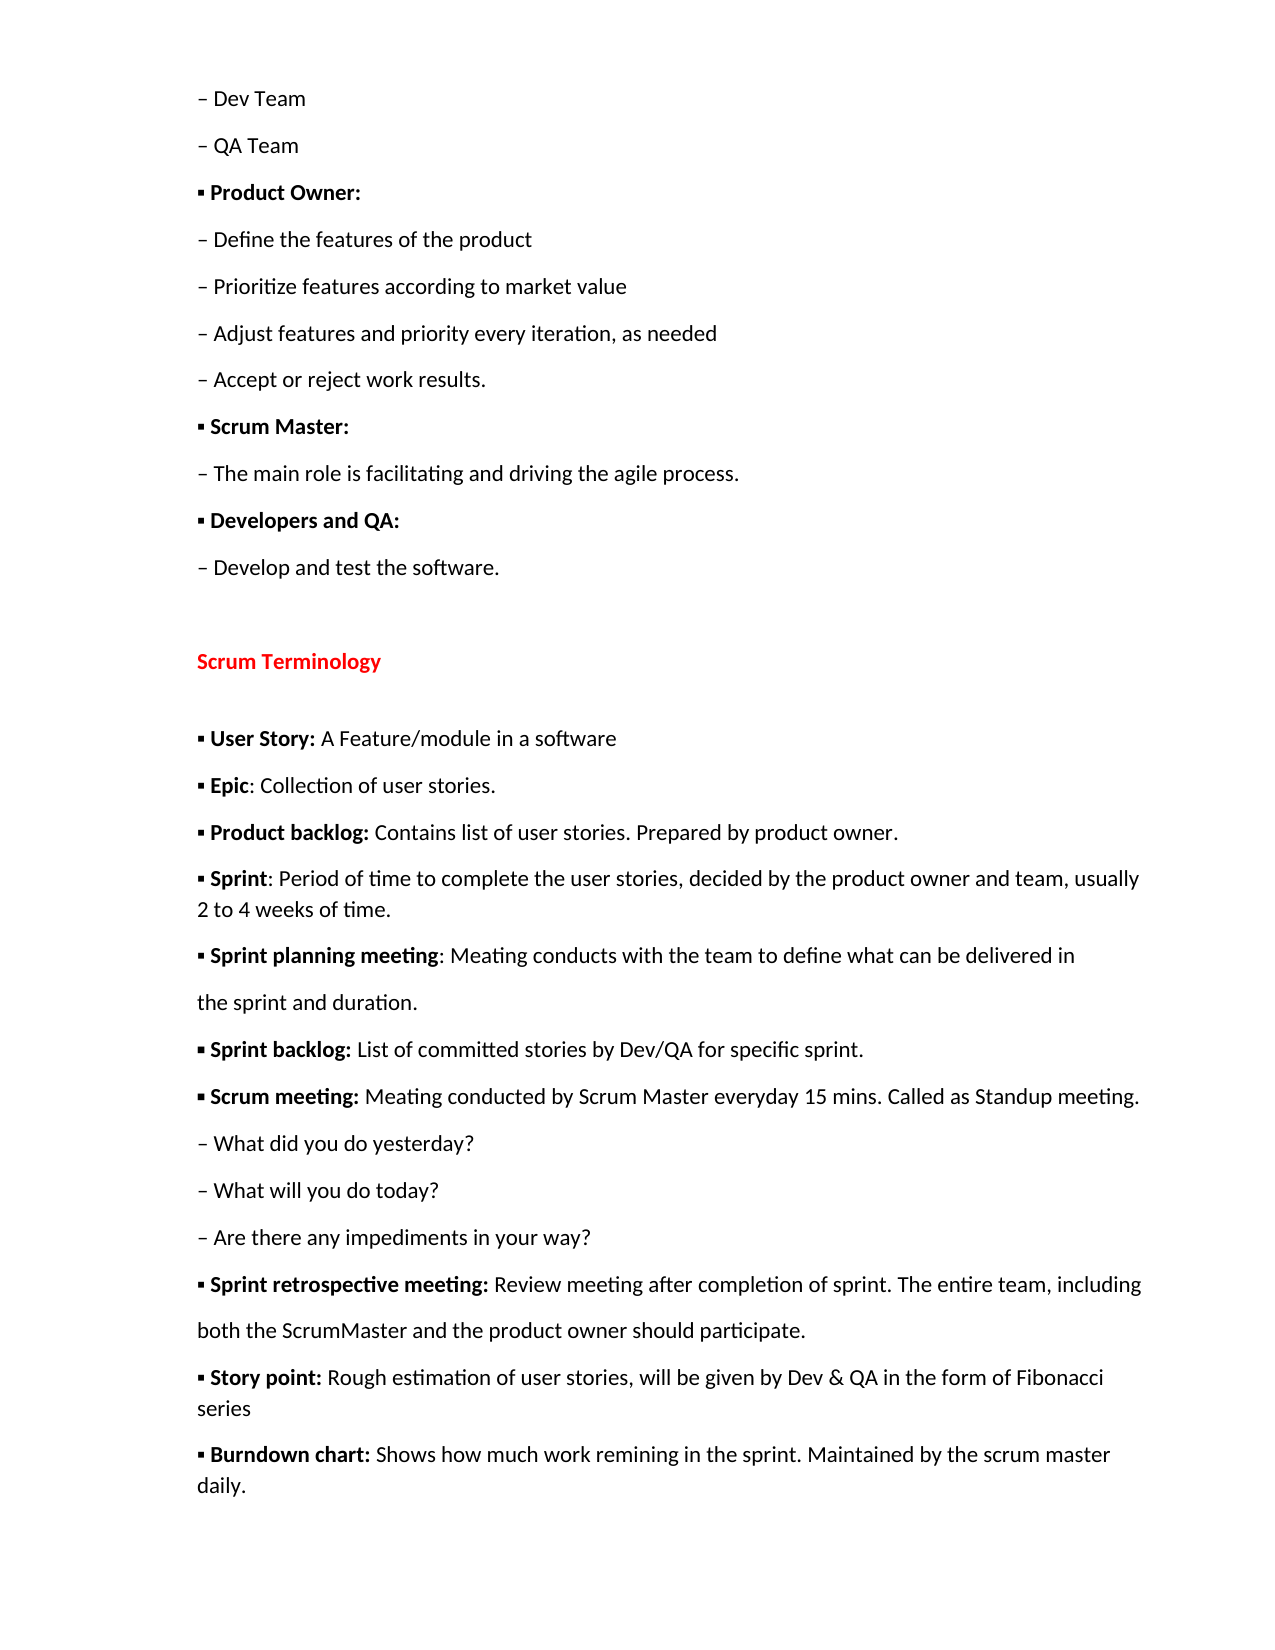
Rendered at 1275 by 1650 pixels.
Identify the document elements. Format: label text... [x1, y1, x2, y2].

text – Are there any impediments in your way? [122, 1223, 1153, 1251]
text ▪ Sprint backlog: List of committed stories by Dev/QA for specific sprint. [122, 1035, 1153, 1063]
text ▪ Scrum meeting: Meating conducted by Scrum Master everyday 15 mins. Called as Standup meeting. [122, 1082, 1153, 1110]
text ▪ User Story: A Feature/module in a software [122, 724, 1153, 752]
text ▪ Sprint: Period of time to complete the user stories, decided by the product owner and team, usually 2 to 4 weeks of time. [197, 864, 1153, 923]
text ▪ Epic: Collection of user stories. [122, 771, 1153, 799]
text – Prioritize features according to market value [122, 272, 1153, 300]
text – Accept or reject work results. [122, 366, 1153, 394]
text – QA Team [122, 131, 1153, 159]
text both the ScrumMaster and the product owner should participate. [122, 1317, 1153, 1345]
text – What did you do yesterday? [122, 1129, 1153, 1157]
text – Develop and test the software. [122, 553, 1153, 581]
text ▪ Story point: Rough estimation of user stories, will be given by Dev & QA in the form of Fibonacci series [197, 1363, 1153, 1422]
text – Define the features of the product [122, 225, 1153, 253]
text the sprint and duration. [122, 988, 1153, 1017]
list Scrum Terminology [197, 647, 1153, 675]
text ▪ Burndown chart: Shows how much work remining in the sprint. Maintained by the scrum master daily. [197, 1441, 1153, 1499]
text – The main role is facilitating and driving the agile process. [122, 459, 1153, 487]
text ▪ Sprint retrospective meeting: Review meeting after completion of sprint. The entire team, including [122, 1270, 1153, 1298]
text – Adjust features and priority every iteration, as needed [122, 319, 1153, 347]
text ▪ Product Owner: [122, 178, 1153, 206]
text – What will you do today? [122, 1176, 1153, 1204]
text ▪ Scrum Master: [122, 412, 1153, 441]
text – Dev Team [122, 84, 1153, 112]
text ▪ Developers and QA: [122, 506, 1153, 534]
text ▪ Sprint planning meeting: Meating conducts with the team to define what can be delivered in [122, 942, 1153, 970]
text ▪ Product backlog: Contains list of user stories. Prepared by product owner. [122, 818, 1153, 846]
